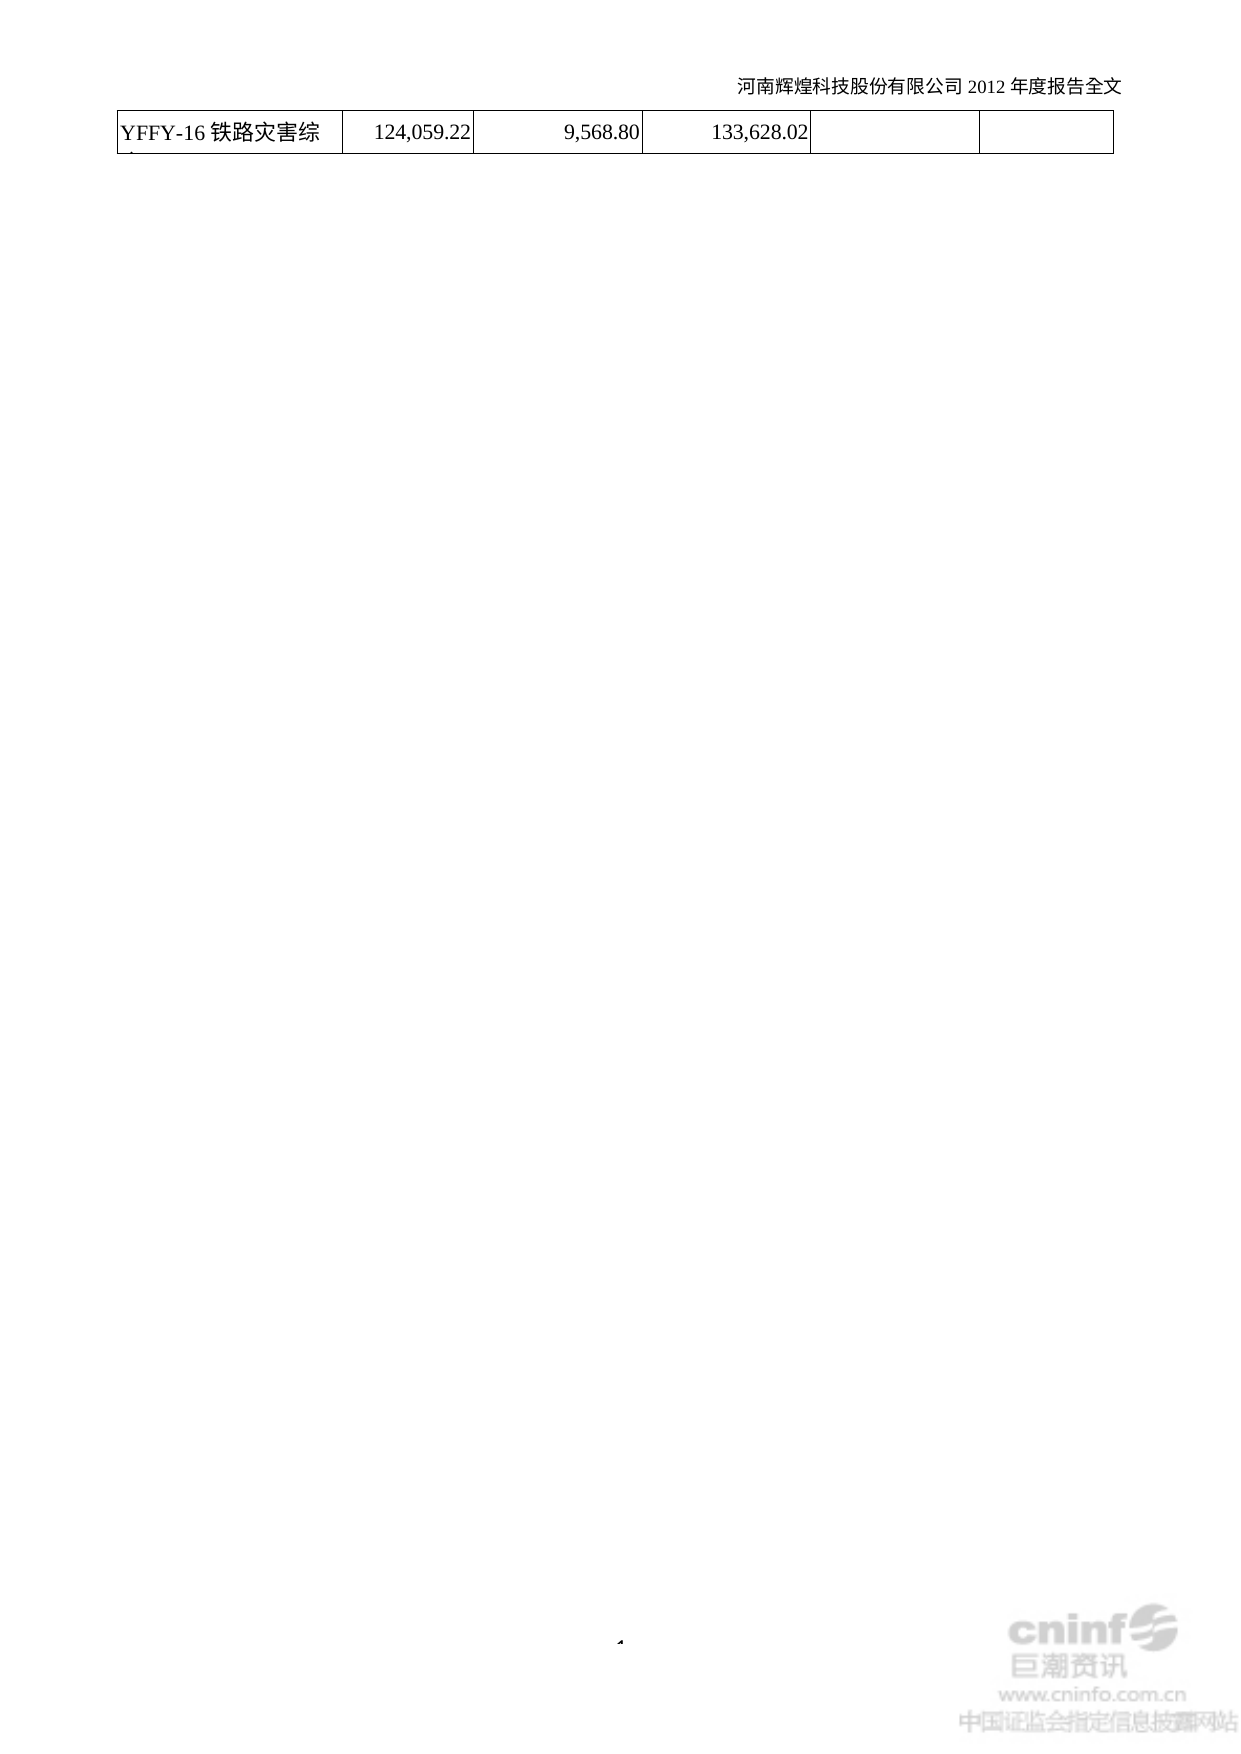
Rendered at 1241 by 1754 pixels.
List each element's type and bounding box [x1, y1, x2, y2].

picture [958, 1593, 1241, 1754]
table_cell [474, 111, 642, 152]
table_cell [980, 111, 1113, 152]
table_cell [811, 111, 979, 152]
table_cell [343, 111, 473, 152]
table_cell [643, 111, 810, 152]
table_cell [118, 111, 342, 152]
